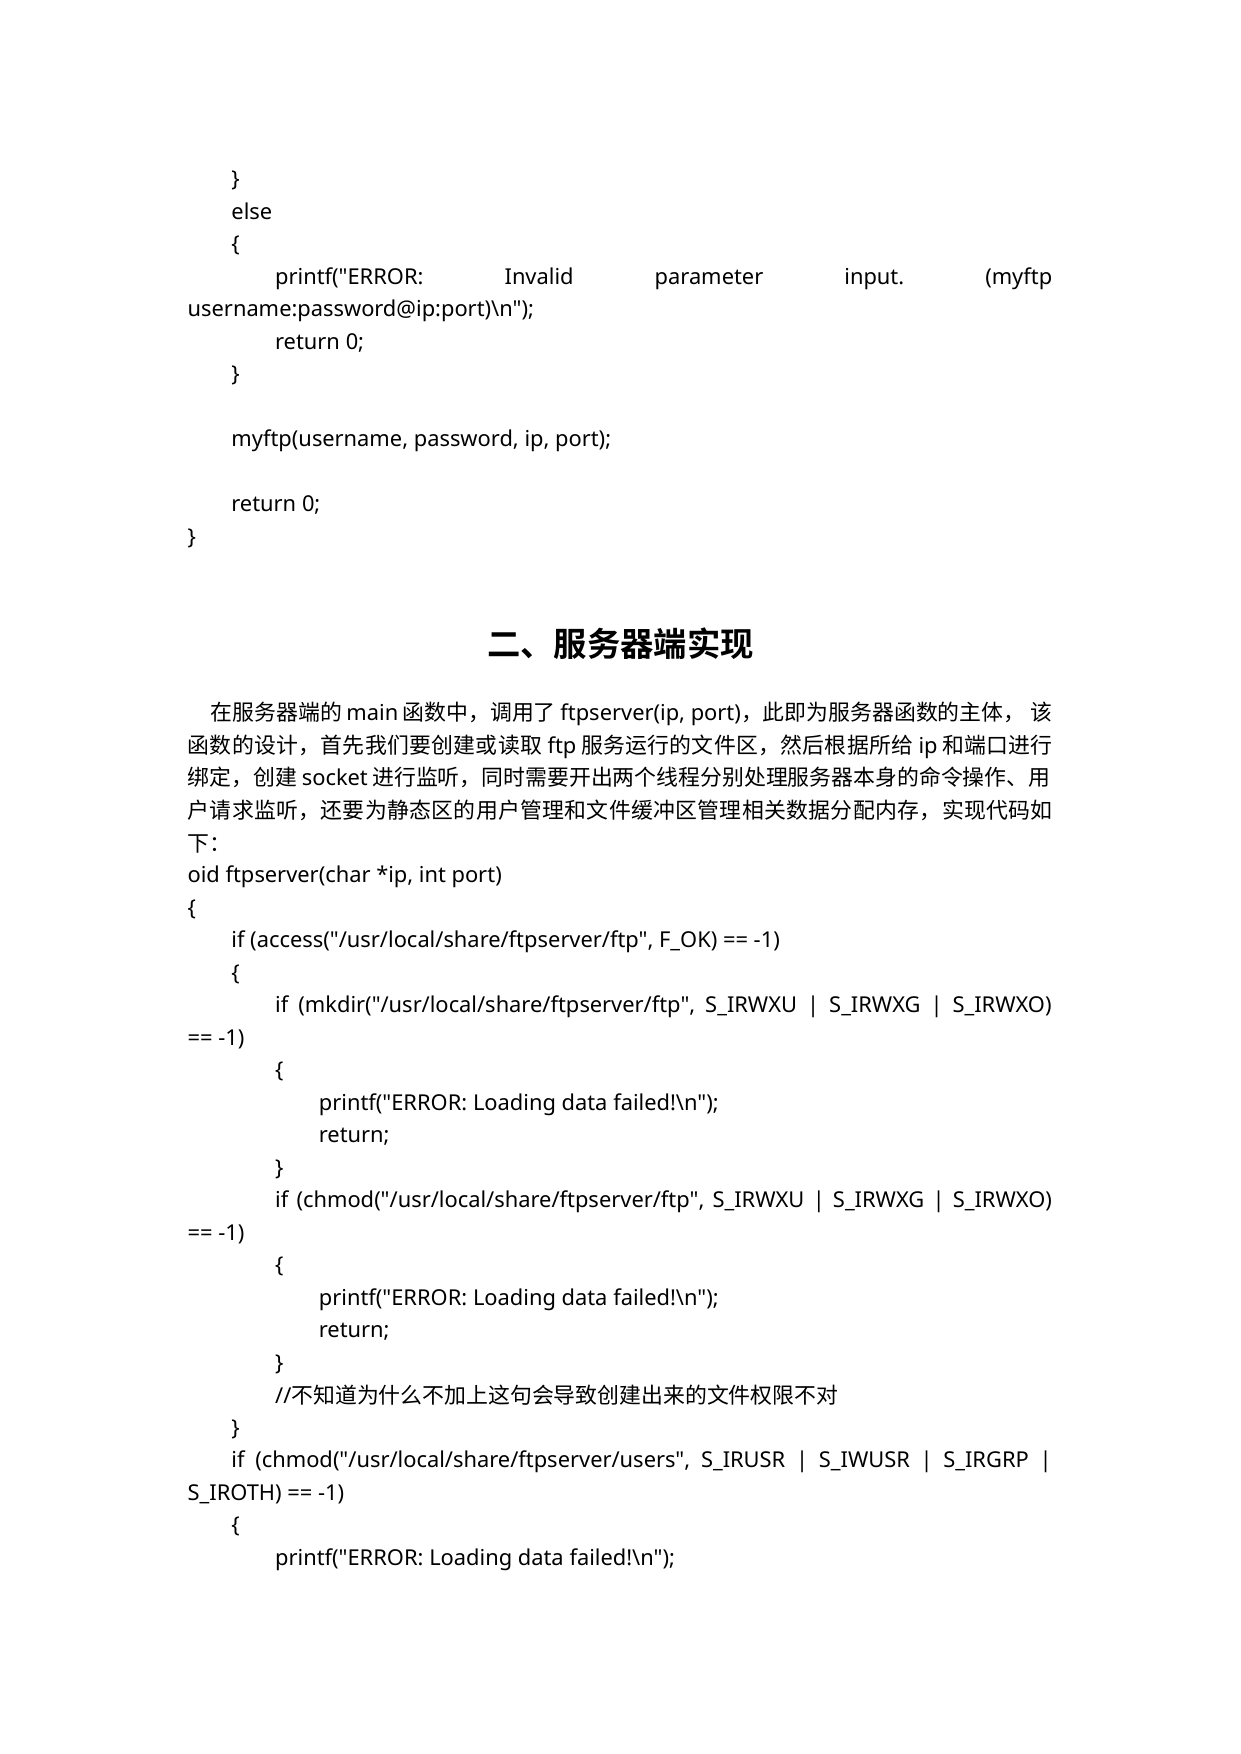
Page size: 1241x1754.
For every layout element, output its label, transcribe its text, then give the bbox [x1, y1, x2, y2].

text } [187, 357, 1053, 389]
text myftp(username, password, ip, port); [187, 422, 1053, 454]
text } [187, 162, 1053, 194]
text { [187, 1053, 1053, 1085]
text } [187, 1410, 1053, 1443]
text //不知道为什么不加上这句会导致创建出来的文件权限不对 [187, 1378, 1053, 1410]
subtitle 二、服务器端实现 [187, 609, 1053, 674]
text if (chmod("/usr/local/share/ftpserver/users", S_IRUSR | S_IWUSR | S_IRGRP | S_IROTH) == -1) [187, 1443, 1053, 1508]
text } [187, 519, 1053, 552]
text if (access("/usr/local/share/ftpserver/ftp", F_OK) == -1) [187, 923, 1053, 955]
text printf("ERROR: Loading data failed!\n"); [187, 1085, 1053, 1118]
text printf("ERROR: Loading data failed!\n"); [187, 1540, 1053, 1573]
text if (mkdir("/usr/local/share/ftpserver/ftp", S_IRWXU | S_IRWXG | S_IRWXO) == -1) [187, 988, 1053, 1053]
text { [187, 1508, 1053, 1540]
text 在服务器端的main函数中，调用了ftpserver(ip, port)，此即为服务器函数的主体， 该函数的设计，首先我们要创建或读取ftp服务运行的文件区，然后根据所给ip和端口进行绑定，创建socket进行监听，同时需要开出两个线程分别处理服务器本身的命令操作、用户请求监听，还要为静态区的用户管理和文件缓冲区管理相关数据分配内存，实现代码如下： [187, 695, 1053, 858]
text { [187, 227, 1053, 259]
text } [187, 1345, 1053, 1378]
text return 0; [187, 324, 1053, 357]
text if (chmod("/usr/local/share/ftpserver/ftp", S_IRWXU | S_IRWXG | S_IRWXO) == -1) [187, 1183, 1053, 1248]
text printf("ERROR: Loading data failed!\n"); [187, 1280, 1053, 1313]
text { [187, 890, 1053, 923]
text return 0; [187, 487, 1053, 519]
text else [187, 194, 1053, 227]
text return; [187, 1313, 1053, 1345]
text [187, 259, 1053, 324]
text return; [187, 1118, 1053, 1150]
text oid ftpserver(char *ip, int port) [187, 858, 1053, 890]
text } [187, 1150, 1053, 1183]
text { [187, 1248, 1053, 1280]
text { [187, 955, 1053, 988]
